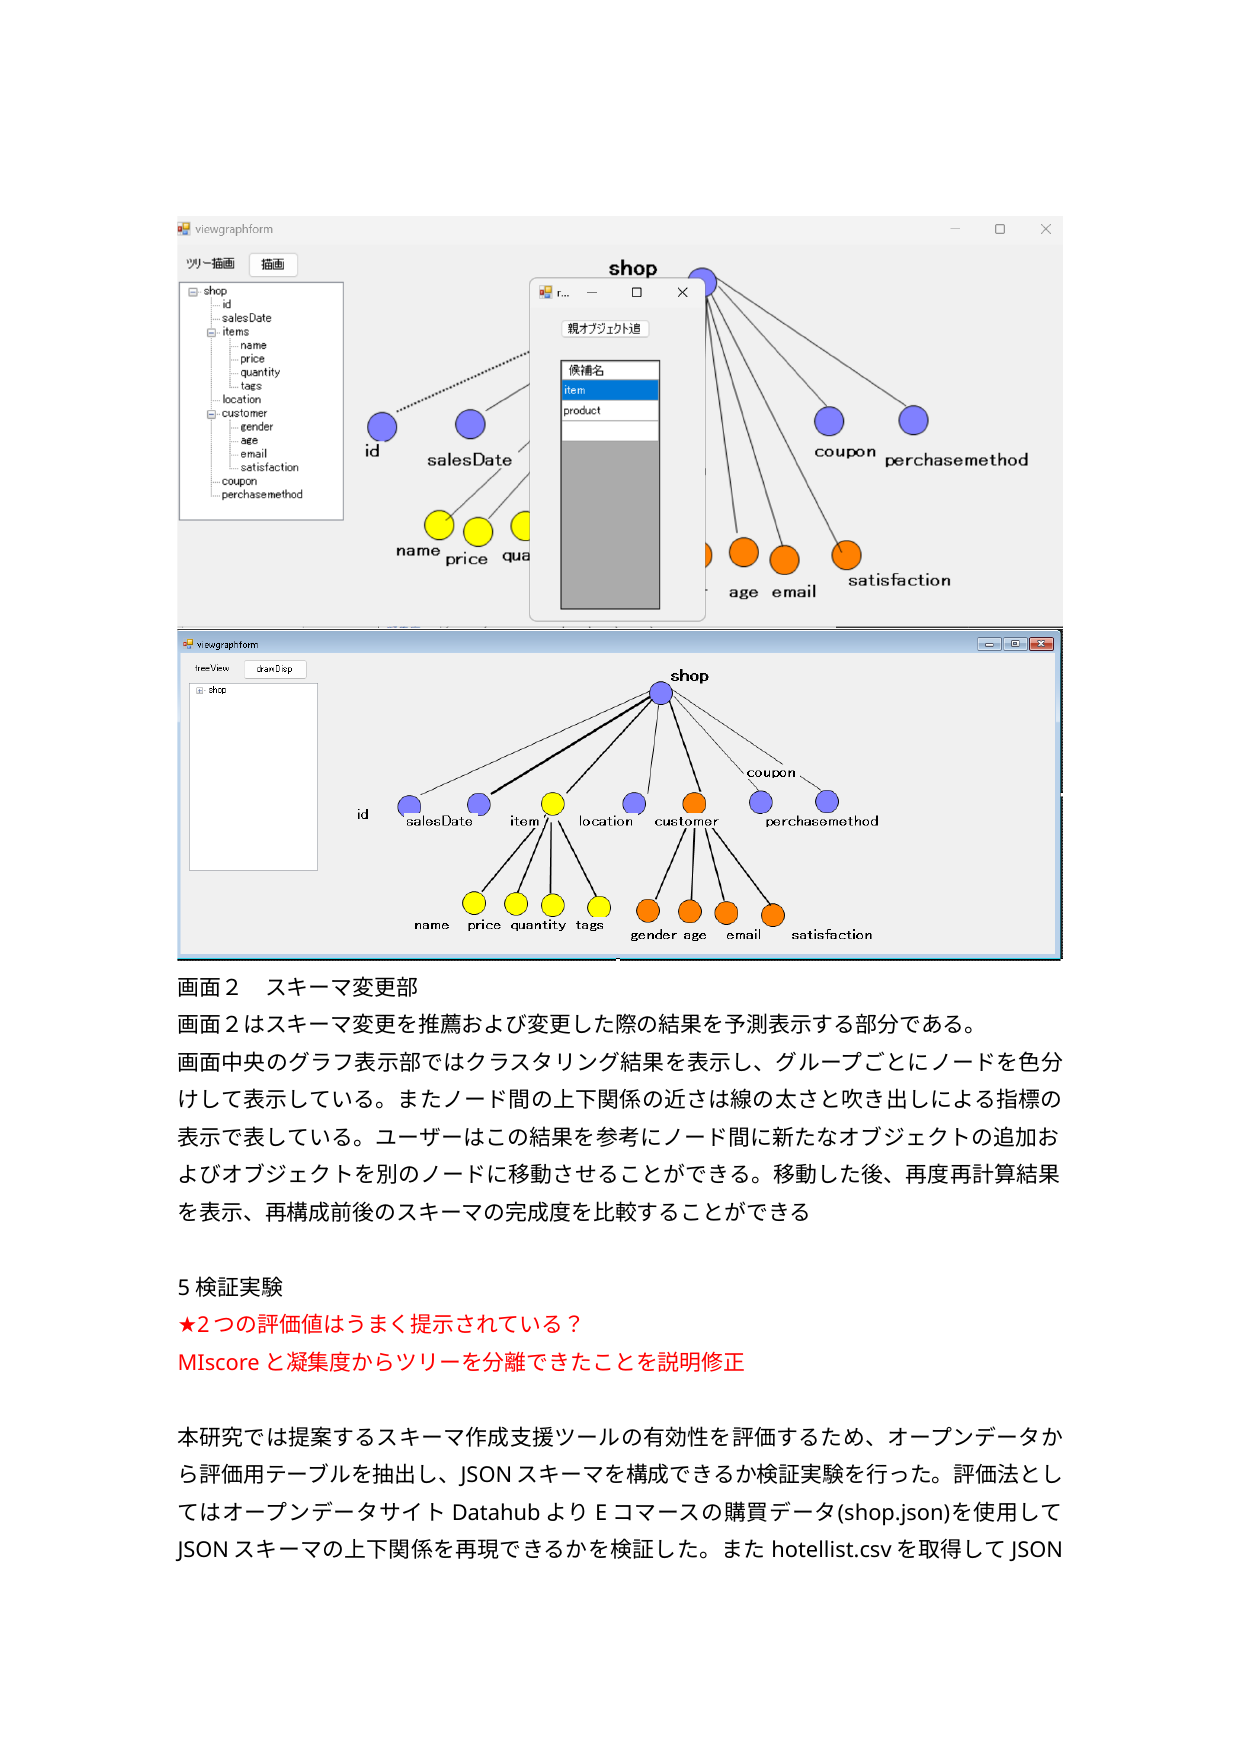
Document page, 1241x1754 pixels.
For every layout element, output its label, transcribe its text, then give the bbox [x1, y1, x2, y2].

text 2つの評価値はうまく提示されている？ [177, 1304, 1063, 1342]
text 5 検証実験 [177, 1267, 1063, 1304]
picture [177, 629, 1063, 961]
text 画面中央のグラフ表示部ではクラスタリング結果を表示し、グループごとにノードを色分けして表示している。またノード間の上下関係の近さは線の太さと吹き出しによる指標の表示で表している。ユーザーはこの結果を参考にノード間に新たなオブジェクトの追加およびオブジェクトを別のノードに移動させることができる。移動した後、再度再計算結果を表示、再構成前後のスキーマの完成度を比較することができる [177, 1042, 1063, 1229]
text MIscoreと凝集度からツリーを分離できたことを説明修正 [177, 1342, 1063, 1379]
text 画面２はスキーマ変更を推薦および変更した際の結果を予測表示する部分である。 [177, 1004, 1063, 1042]
picture [177, 216, 1063, 628]
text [177, 1417, 1063, 1567]
text 画面２ スキーマ変更部 [177, 967, 1063, 1004]
